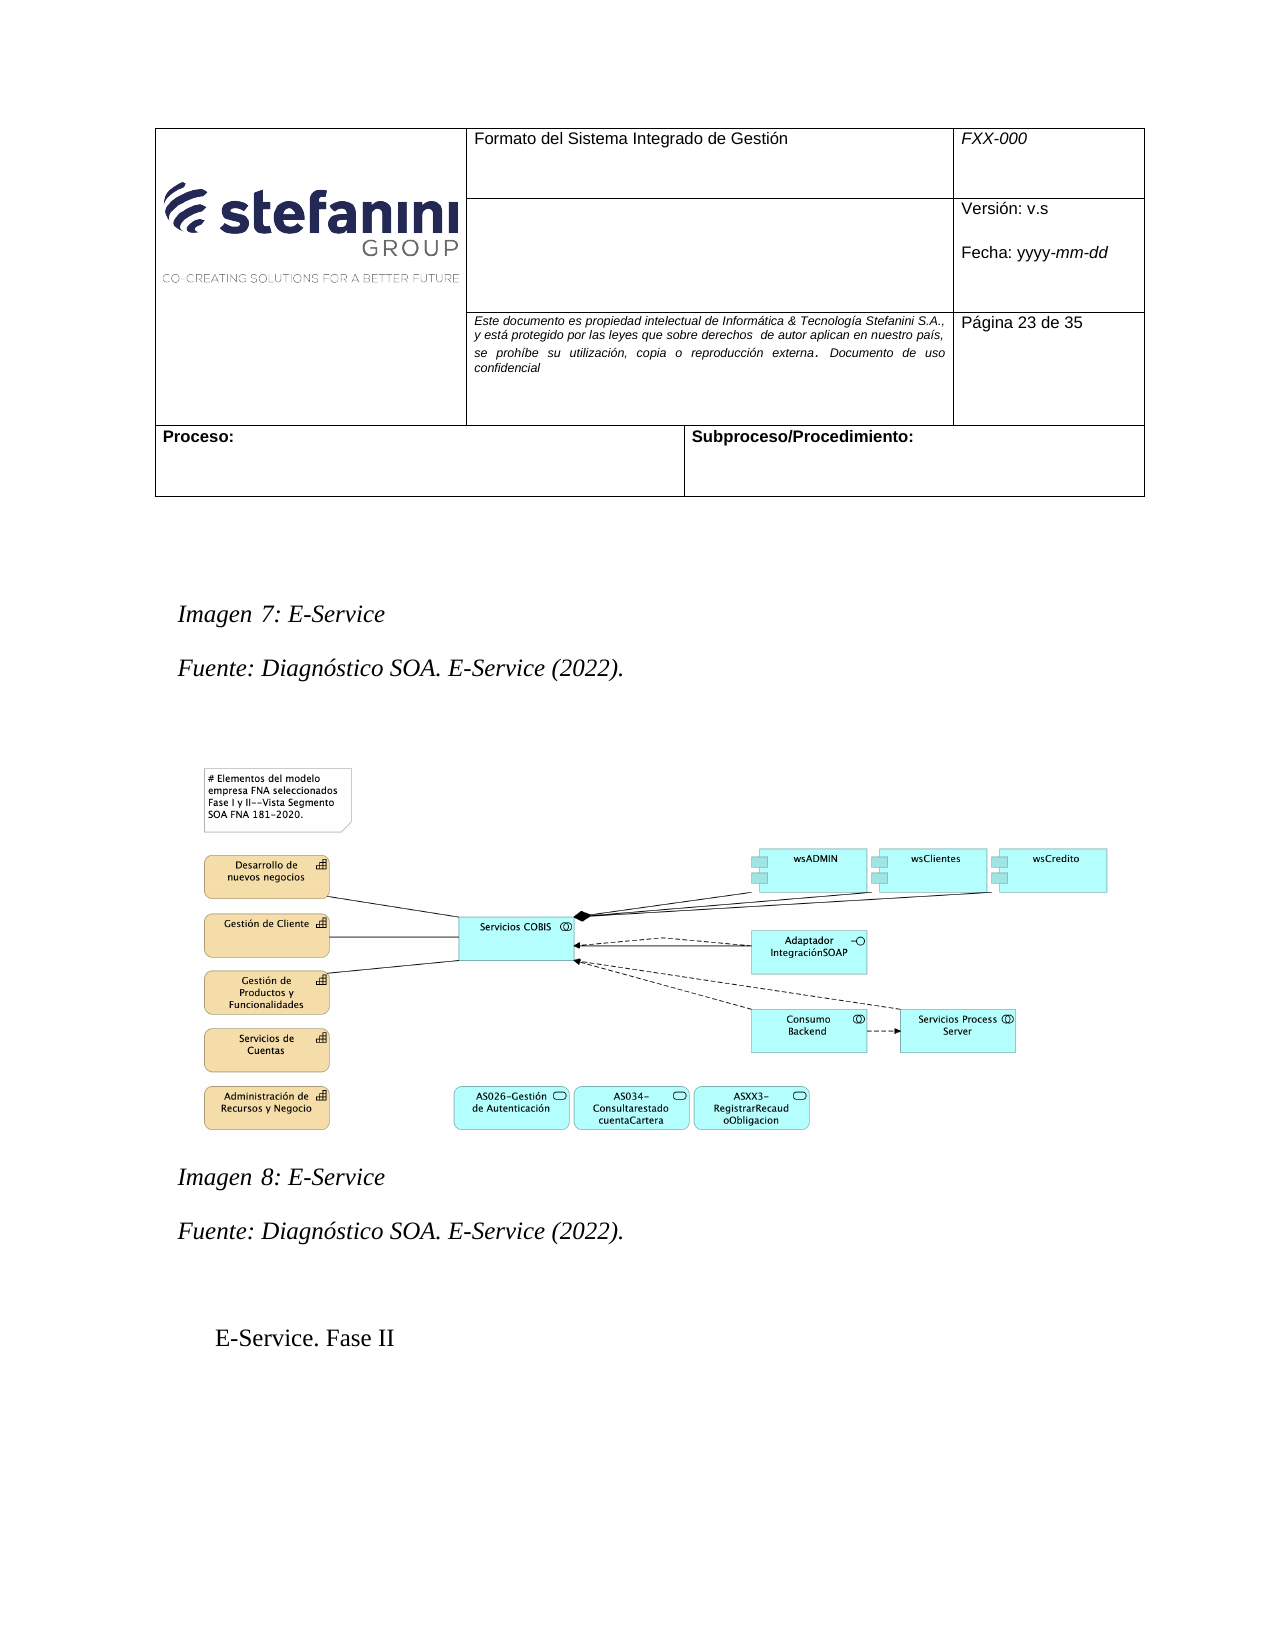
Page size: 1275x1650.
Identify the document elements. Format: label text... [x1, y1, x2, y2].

text Imagen 8: E-Service [177, 1162, 1098, 1191]
text Fuente: Diagnóstico SOA. E-Service (2022). [177, 1216, 1098, 1245]
text Imagen 7: E-Service [177, 599, 1098, 628]
text Fuente: Diagnóstico SOA. E-Service (2022). [177, 653, 1098, 682]
picture [196, 760, 1115, 1138]
text E-Service. Fase II [215, 1323, 1060, 1352]
picture [162, 182, 460, 286]
